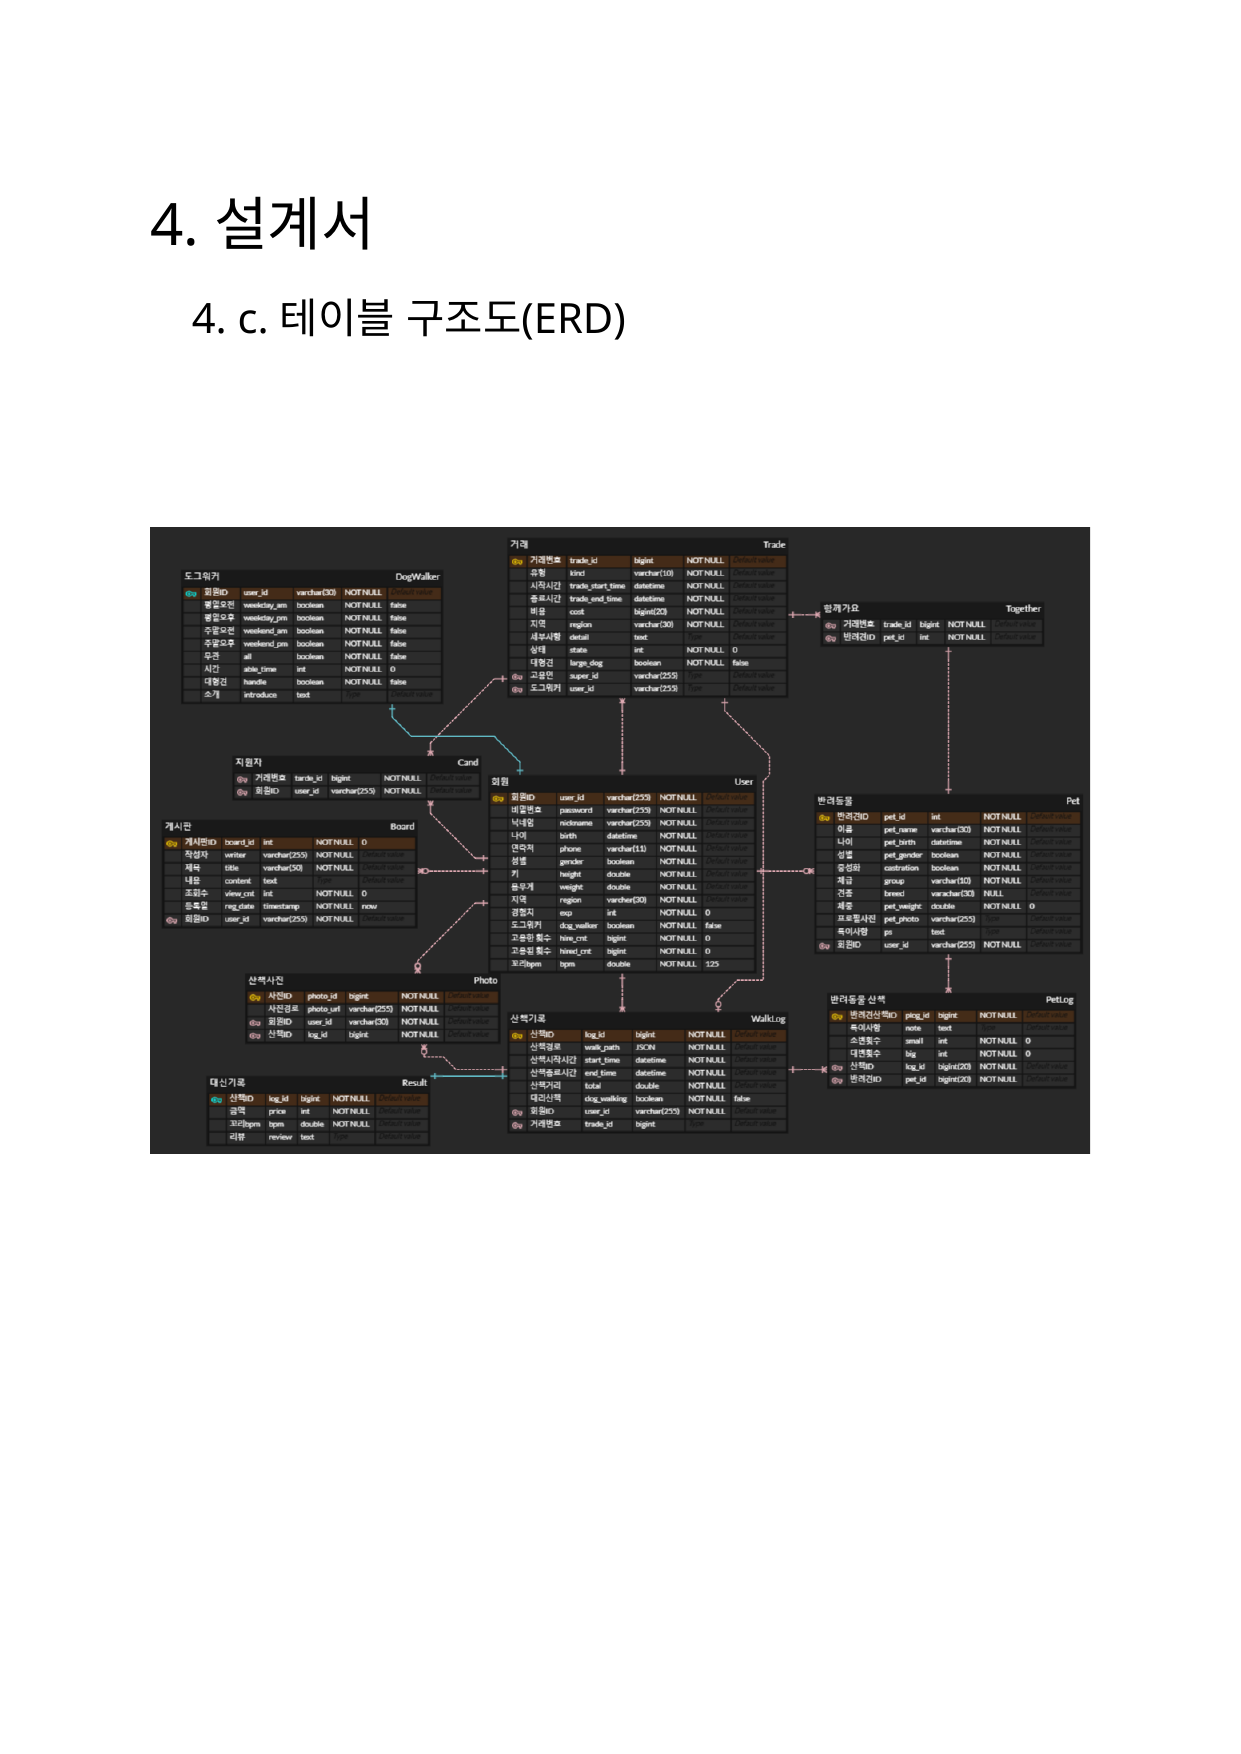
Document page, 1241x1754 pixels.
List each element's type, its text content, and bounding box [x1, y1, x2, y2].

text 4. 설계서 [150, 177, 1090, 262]
text 4. c. 테이블 구조도(ERD) [150, 285, 1090, 346]
picture [150, 527, 1091, 1154]
